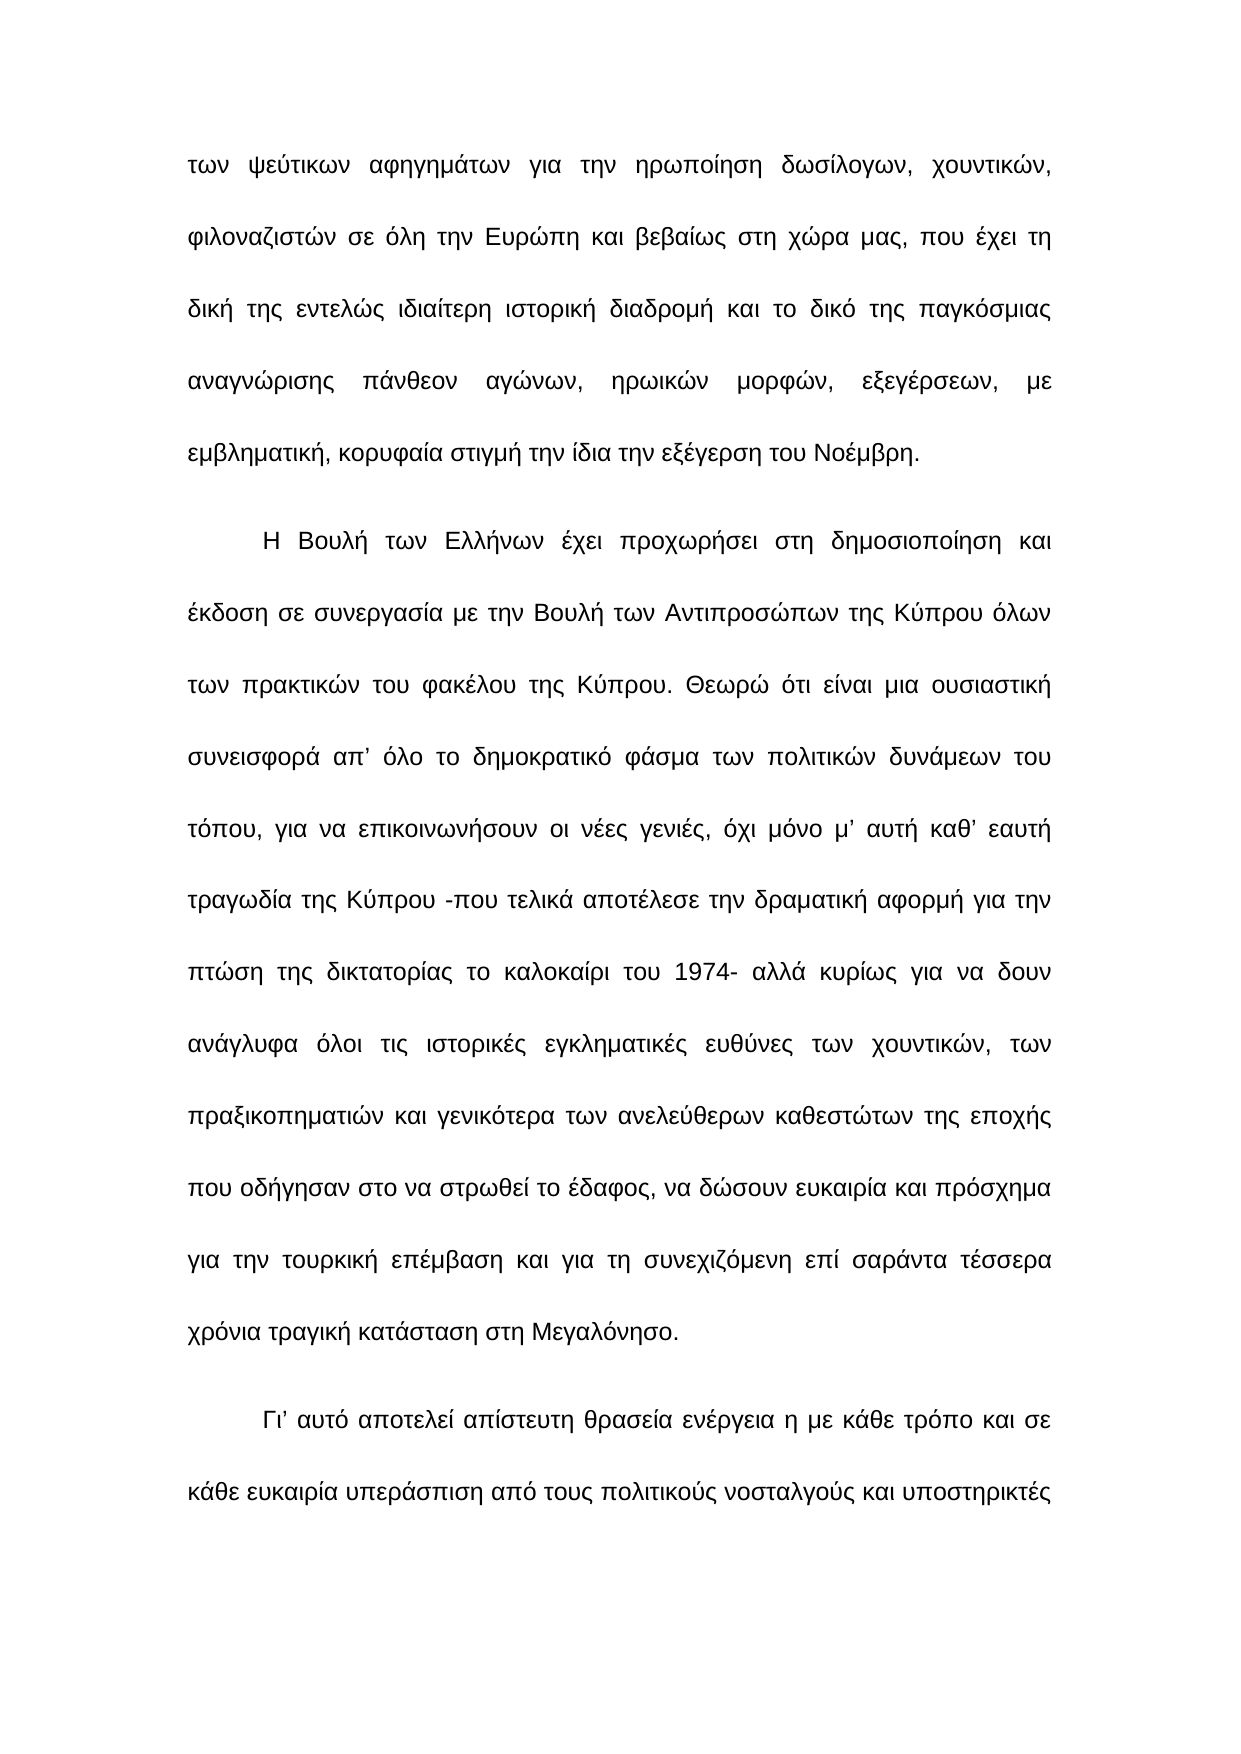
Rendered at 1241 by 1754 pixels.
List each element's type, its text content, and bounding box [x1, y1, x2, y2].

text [187, 150, 1053, 466]
text Η Βουλή των Ελλήνων έχει προχωρήσει στη δημοσιοποίηση και έκδοση σε συνεργασία με την Βουλή των Αντιπροσώπων της Κύπρου όλων των πρακτικών του φακέλου της Κύπρου. Θεωρώ ότι είναι μια ουσιαστική συνεισφορά απ’ όλο το δημοκρατικό φάσμα των πολιτικών δυνάμεων του τόπου, για να επικοινωνήσουν οι νέες γενιές, όχι μόνο μ’ αυτή καθ’ εαυτή τραγωδία της Κύπρου -που τελικά αποτέλεσε την δραματική αφορμή για την πτώση της δικτατορίας το καλοκαίρι του 1974- αλλά κυρίως για να δουν ανάγλυφα όλοι τις ιστορικές εγκληματικές ευθύνες των χουντικών, των πραξικοπηματιών και γενικότερα των ανελεύθερων καθεστώτων της εποχής που οδήγησαν στο να στρωθεί το έδαφος, να δώσουν ευκαιρία και πρόσχημα για την τουρκική επέμβαση και για τη συνεχιζόμενη επί σαράντα τέσσερα χρόνια τραγική κατάσταση στη Μεγαλόνησο. [187, 526, 1053, 1345]
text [187, 1405, 1053, 1506]
